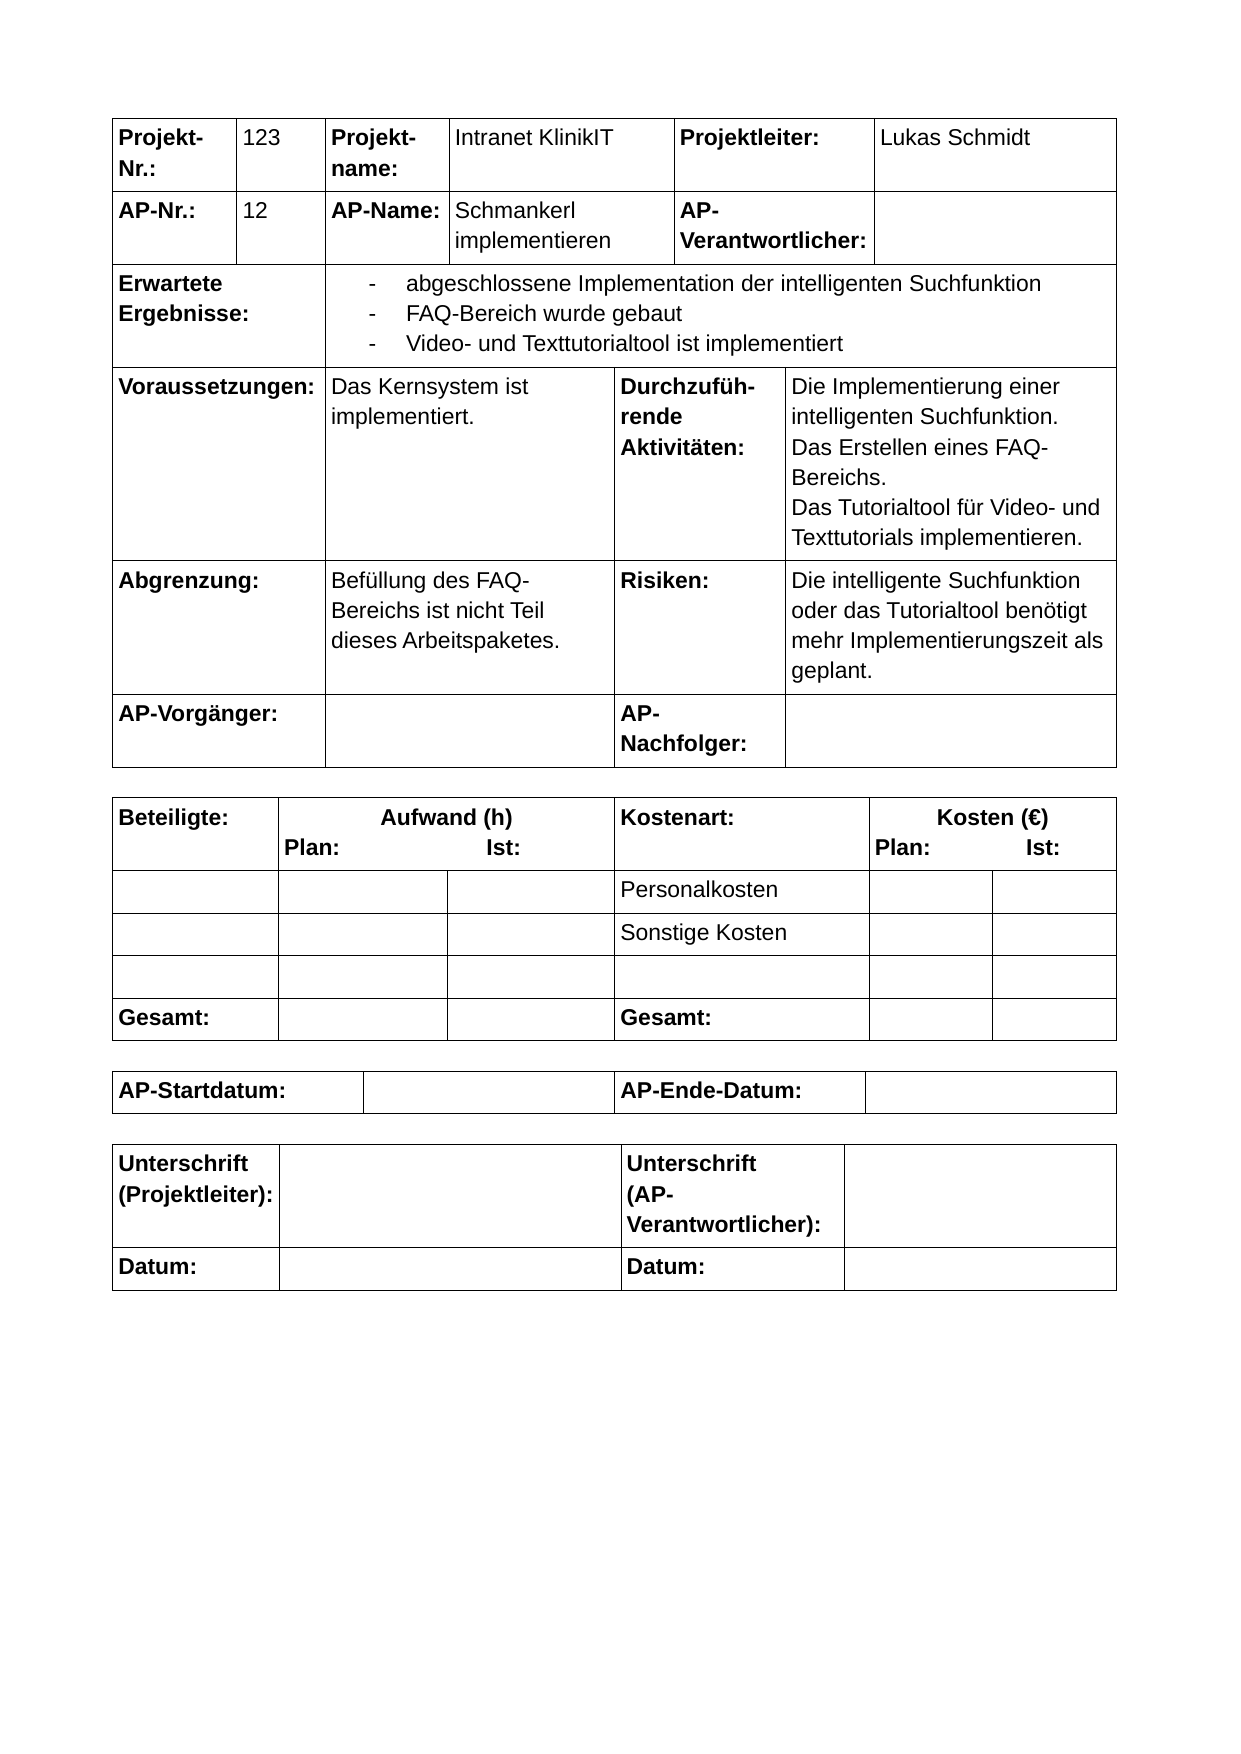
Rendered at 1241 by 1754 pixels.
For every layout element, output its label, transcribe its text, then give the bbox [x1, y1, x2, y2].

table_cell Risiken: [615, 561, 785, 694]
table_cell [326, 695, 614, 766]
table_cell Gesamt: [113, 999, 278, 1040]
table_header [866, 1072, 1116, 1113]
table_cell [870, 914, 992, 955]
table_cell [875, 192, 1116, 264]
table_cell [993, 871, 1116, 913]
table_cell [786, 695, 1116, 766]
table_cell [870, 956, 992, 997]
table_cell AP-Name: [326, 192, 449, 264]
table_header Intranet KlinikIT [450, 119, 674, 191]
table_cell [870, 871, 992, 913]
table_cell Erwartete Ergebnisse: [113, 265, 325, 367]
table_header [280, 1145, 621, 1247]
table_cell [279, 956, 447, 997]
table_cell Gesamt: [615, 999, 869, 1040]
table_header Kostenart: [615, 798, 869, 870]
table_cell [279, 914, 447, 955]
table_cell Schmankerl implementieren [450, 192, 674, 264]
table_cell Befüllung des FAQ-Bereichs ist nicht Teil dieses Arbeitspaketes. [326, 561, 614, 694]
table_cell [279, 999, 447, 1040]
table_header Kosten (€) Plan: Ist: [870, 798, 1116, 870]
table_header [364, 1072, 614, 1113]
table_cell [993, 999, 1116, 1040]
table_cell [870, 999, 992, 1040]
table_header Aufwand (h) Plan: Ist: [279, 798, 614, 870]
table_header Projekt-Nr.: [113, 119, 236, 191]
table_cell abgeschlossene Implementation der intelligenten Suchfunktion FAQ-Bereich wurde gebaut Video- und Texttutorialtool ist implementiert [326, 265, 1116, 367]
table_header Unterschrift (AP-Verantwortlicher): [622, 1145, 844, 1247]
table_cell [615, 956, 869, 997]
table_cell [993, 914, 1116, 955]
table_cell Personalkosten [615, 871, 869, 913]
table_header Lukas Schmidt [875, 119, 1116, 191]
table_header Unterschrift (Projektleiter): [113, 1145, 279, 1247]
table_header Projekt-name: [326, 119, 449, 191]
table_cell Das Kernsystem ist implementiert. [326, 368, 614, 560]
table_cell AP-Nr.: [113, 192, 236, 264]
table_cell AP-Verantwortlicher: [675, 192, 874, 264]
table_cell Datum: [622, 1248, 844, 1290]
table_cell [448, 871, 614, 913]
table_cell [279, 871, 447, 913]
table_cell [113, 956, 278, 997]
table_cell [280, 1248, 621, 1290]
table_cell AP-Nachfolger: [615, 695, 785, 766]
table_cell [845, 1248, 1116, 1290]
table_cell [993, 956, 1116, 997]
table_header 123 [237, 119, 325, 191]
table_cell AP-Vorgänger: [113, 695, 325, 766]
table_header Beteiligte: [113, 798, 278, 870]
table_cell [448, 956, 614, 997]
table_header [845, 1145, 1116, 1247]
table_cell [113, 871, 278, 913]
table_cell Die Implementierung einer intelligenten Suchfunktion. Das Erstellen eines FAQ-Bereichs. Das Tutorialtool für Video- und Texttutorials implementieren. [786, 368, 1116, 560]
table_cell 12 [237, 192, 325, 264]
table_cell Sonstige Kosten [615, 914, 869, 955]
table_cell Voraussetzungen: [113, 368, 325, 560]
table_cell Datum: [113, 1248, 279, 1290]
table_header AP-Startdatum: [113, 1072, 363, 1113]
table_cell Abgrenzung: [113, 561, 325, 694]
table_header AP-Ende-Datum: [615, 1072, 865, 1113]
table_cell [448, 914, 614, 955]
table_cell Durchzufüh-rende Aktivitäten: [615, 368, 785, 560]
table_cell [113, 914, 278, 955]
table_cell Die intelligente Suchfunktion oder das Tutorialtool benötigt mehr Implementierungszeit als geplant. [786, 561, 1116, 694]
table_cell [448, 999, 614, 1040]
table_header Projektleiter: [675, 119, 874, 191]
